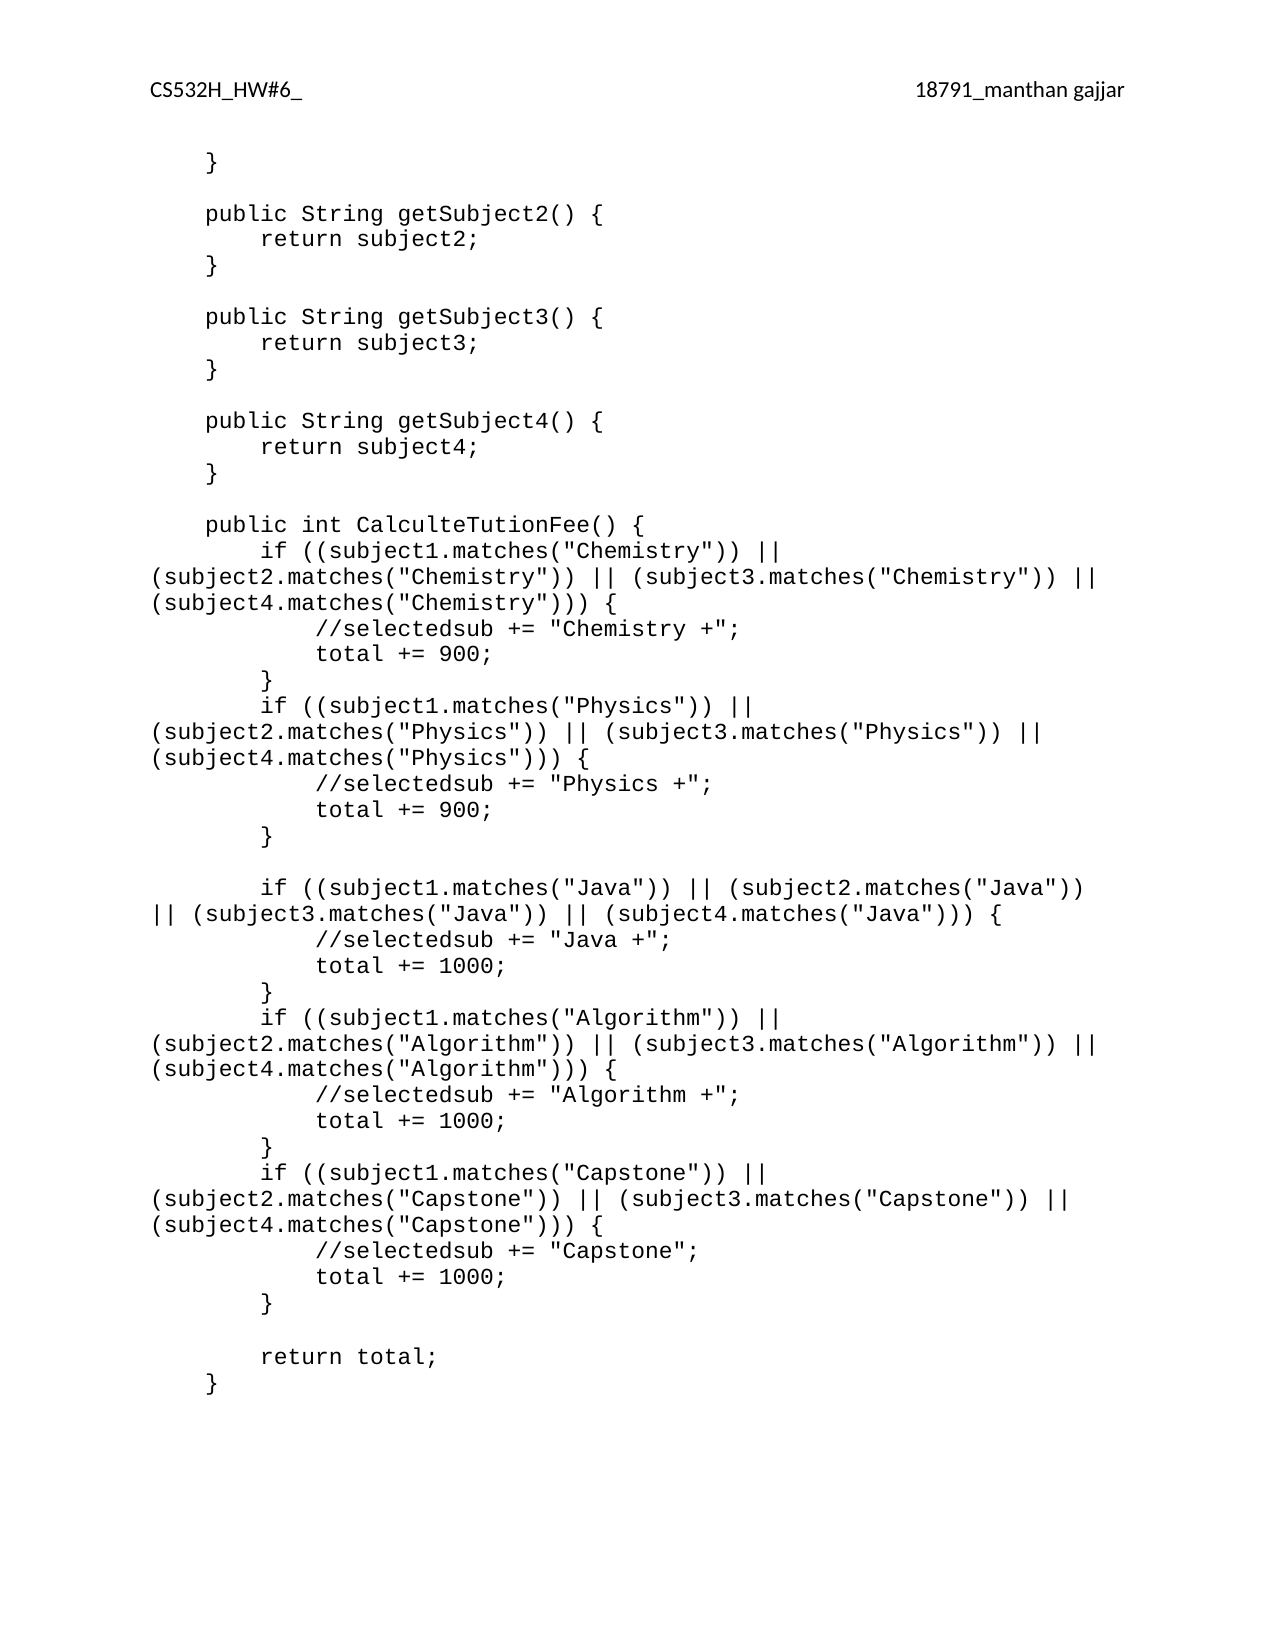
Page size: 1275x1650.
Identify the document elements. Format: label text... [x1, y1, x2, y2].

text } [150, 254, 1125, 280]
text } [150, 1371, 1125, 1397]
text if ((subject1.matches("Capstone")) || (subject2.matches("Capstone")) || (subject3.matches("Capstone")) || (subject4.matches("Capstone"))) { [150, 1162, 1125, 1239]
text total += 900; [150, 798, 1125, 824]
text public String getSubject4() { [150, 409, 1125, 435]
text public String getSubject2() { [150, 202, 1125, 228]
text } [150, 150, 1125, 176]
text //selectedsub += "Algorithm +"; [150, 1084, 1125, 1110]
text } [150, 980, 1125, 1006]
text if ((subject1.matches("Physics")) || (subject2.matches("Physics")) || (subject3.matches("Physics")) || (subject4.matches("Physics"))) { [150, 695, 1125, 772]
text } [150, 824, 1125, 850]
text return subject2; [150, 228, 1125, 254]
text public String getSubject3() { [150, 306, 1125, 332]
text } [150, 357, 1125, 383]
text //selectedsub += "Chemistry +"; [150, 617, 1125, 643]
text //selectedsub += "Capstone"; [150, 1239, 1125, 1265]
text total += 1000; [150, 954, 1125, 980]
text total += 1000; [150, 1110, 1125, 1136]
text total += 1000; [150, 1265, 1125, 1291]
text } [150, 461, 1125, 487]
text public int CalculteTutionFee() { [150, 513, 1125, 539]
text return subject4; [150, 435, 1125, 461]
text if ((subject1.matches("Chemistry")) || (subject2.matches("Chemistry")) || (subject3.matches("Chemistry")) || (subject4.matches("Chemistry"))) { [150, 539, 1125, 617]
text if ((subject1.matches("Java")) || (subject2.matches("Java")) || (subject3.matches("Java")) || (subject4.matches("Java"))) { [150, 876, 1125, 928]
text return subject3; [150, 332, 1125, 357]
text } [150, 1291, 1125, 1317]
text total += 900; [150, 643, 1125, 669]
text } [150, 1136, 1125, 1162]
text if ((subject1.matches("Algorithm")) || (subject2.matches("Algorithm")) || (subject3.matches("Algorithm")) || (subject4.matches("Algorithm"))) { [150, 1006, 1125, 1084]
text } [150, 669, 1125, 695]
text //selectedsub += "Physics +"; [150, 772, 1125, 798]
text return total; [150, 1345, 1125, 1371]
text //selectedsub += "Java +"; [150, 928, 1125, 954]
